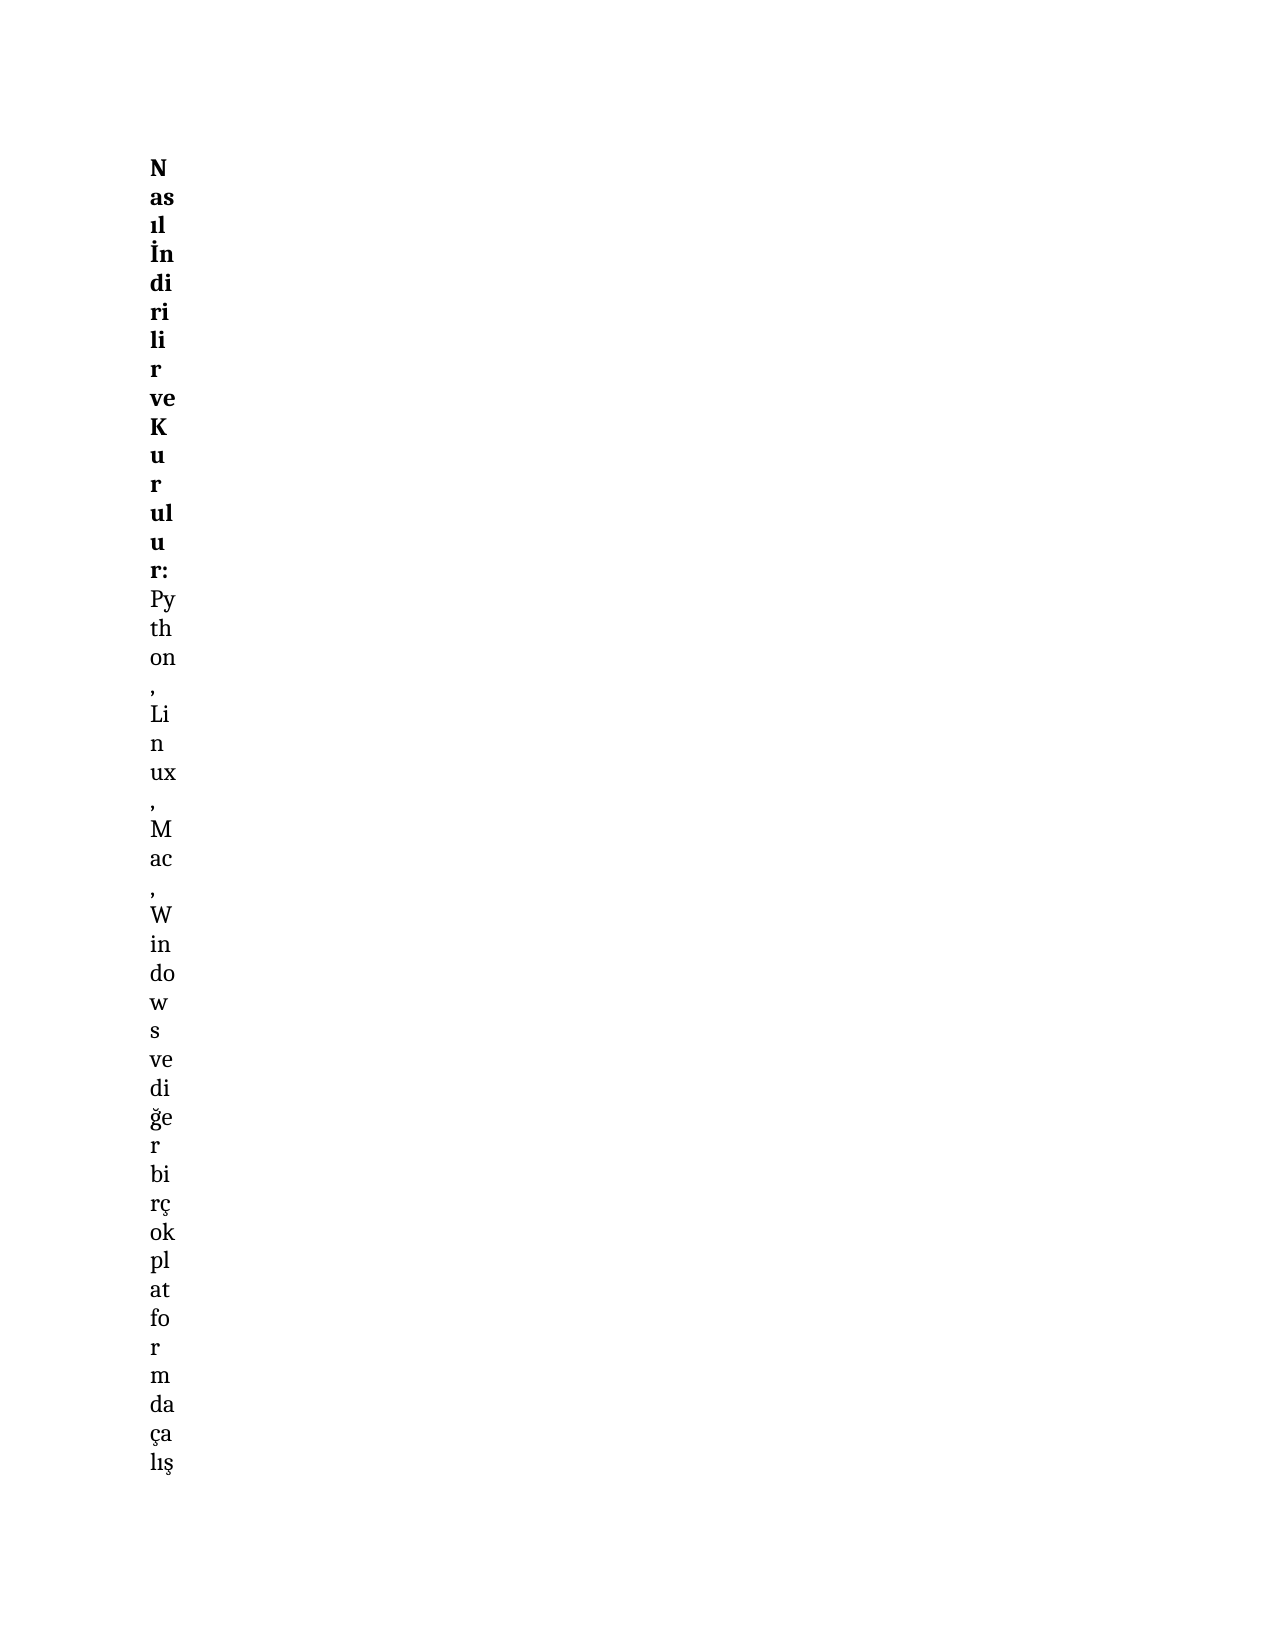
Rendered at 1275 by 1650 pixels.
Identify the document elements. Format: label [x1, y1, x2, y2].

table_cell [139, 150, 187, 1476]
